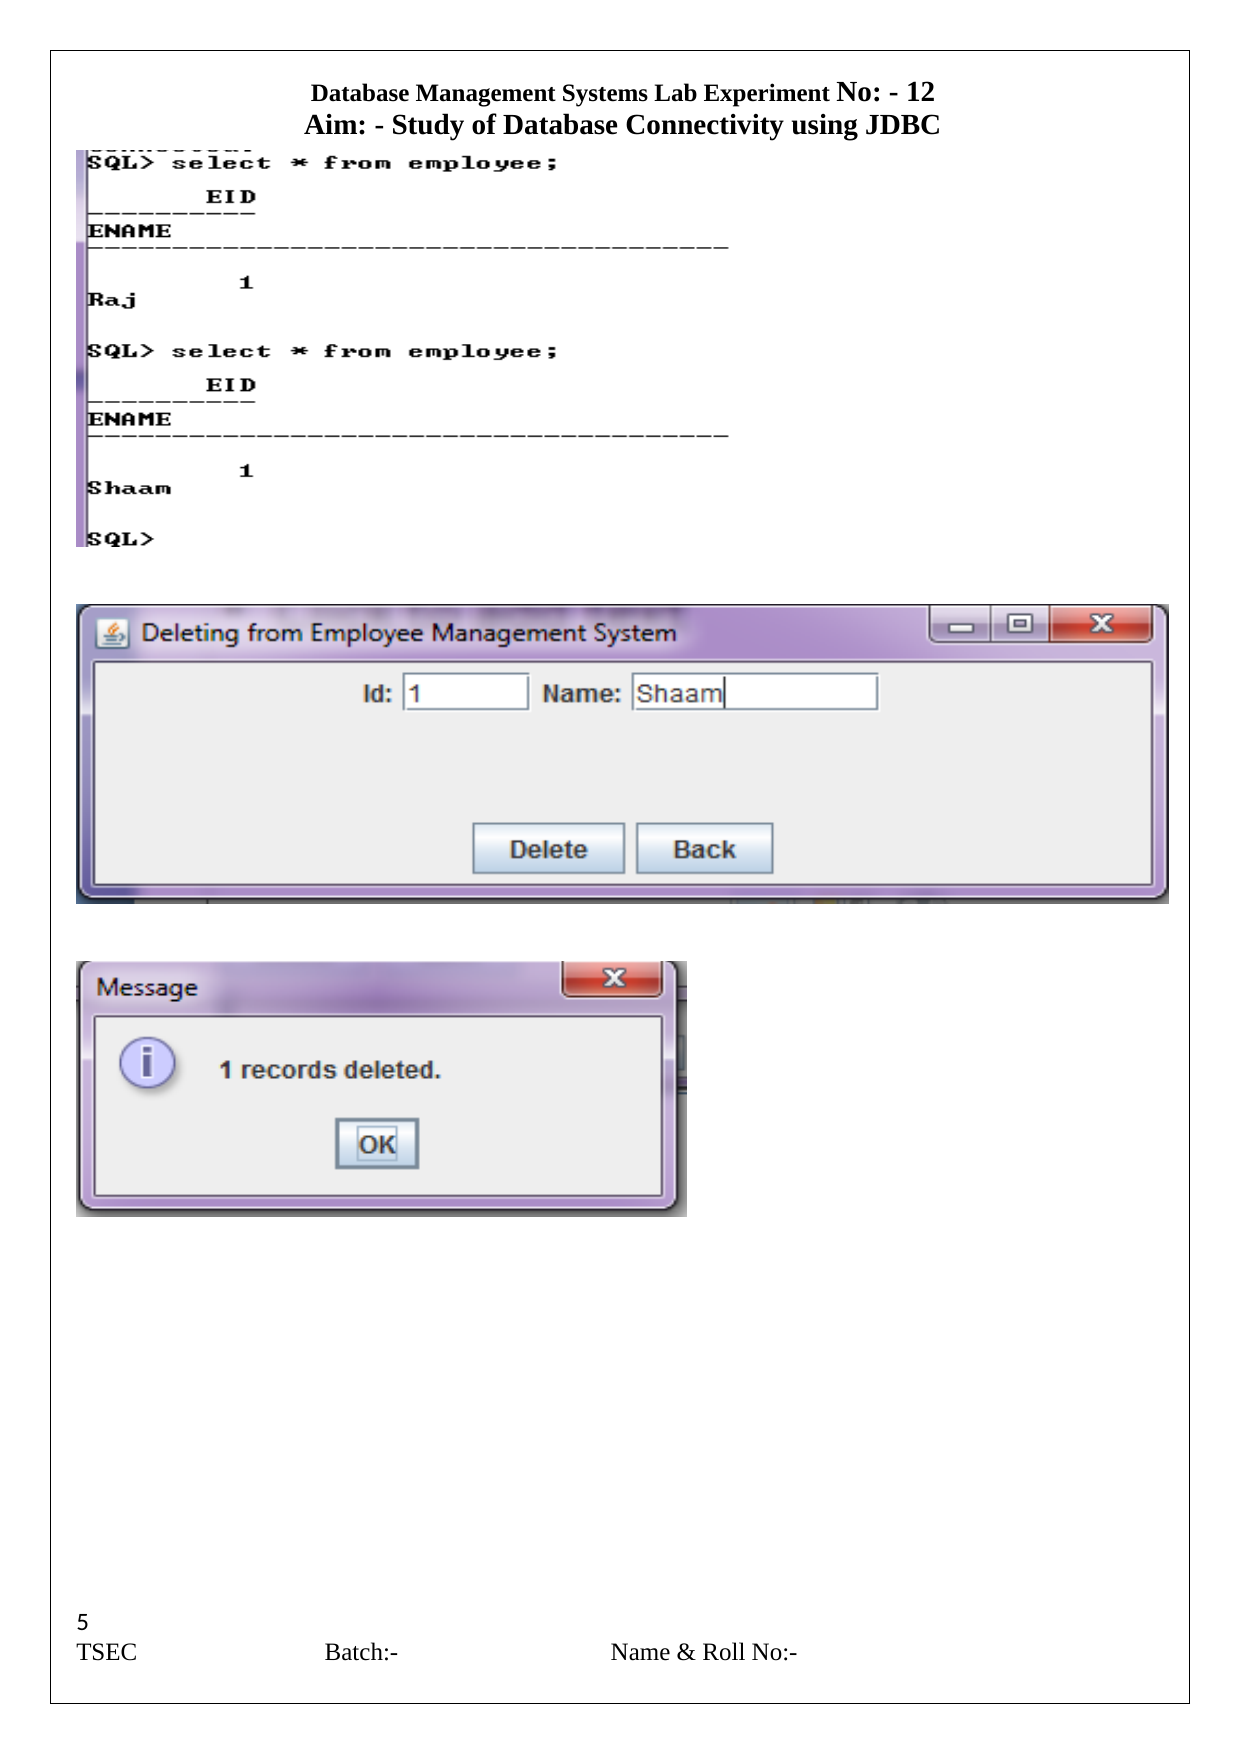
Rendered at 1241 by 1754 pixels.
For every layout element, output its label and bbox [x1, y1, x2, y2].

picture [76, 604, 1169, 904]
picture [76, 150, 731, 547]
picture [76, 961, 687, 1217]
